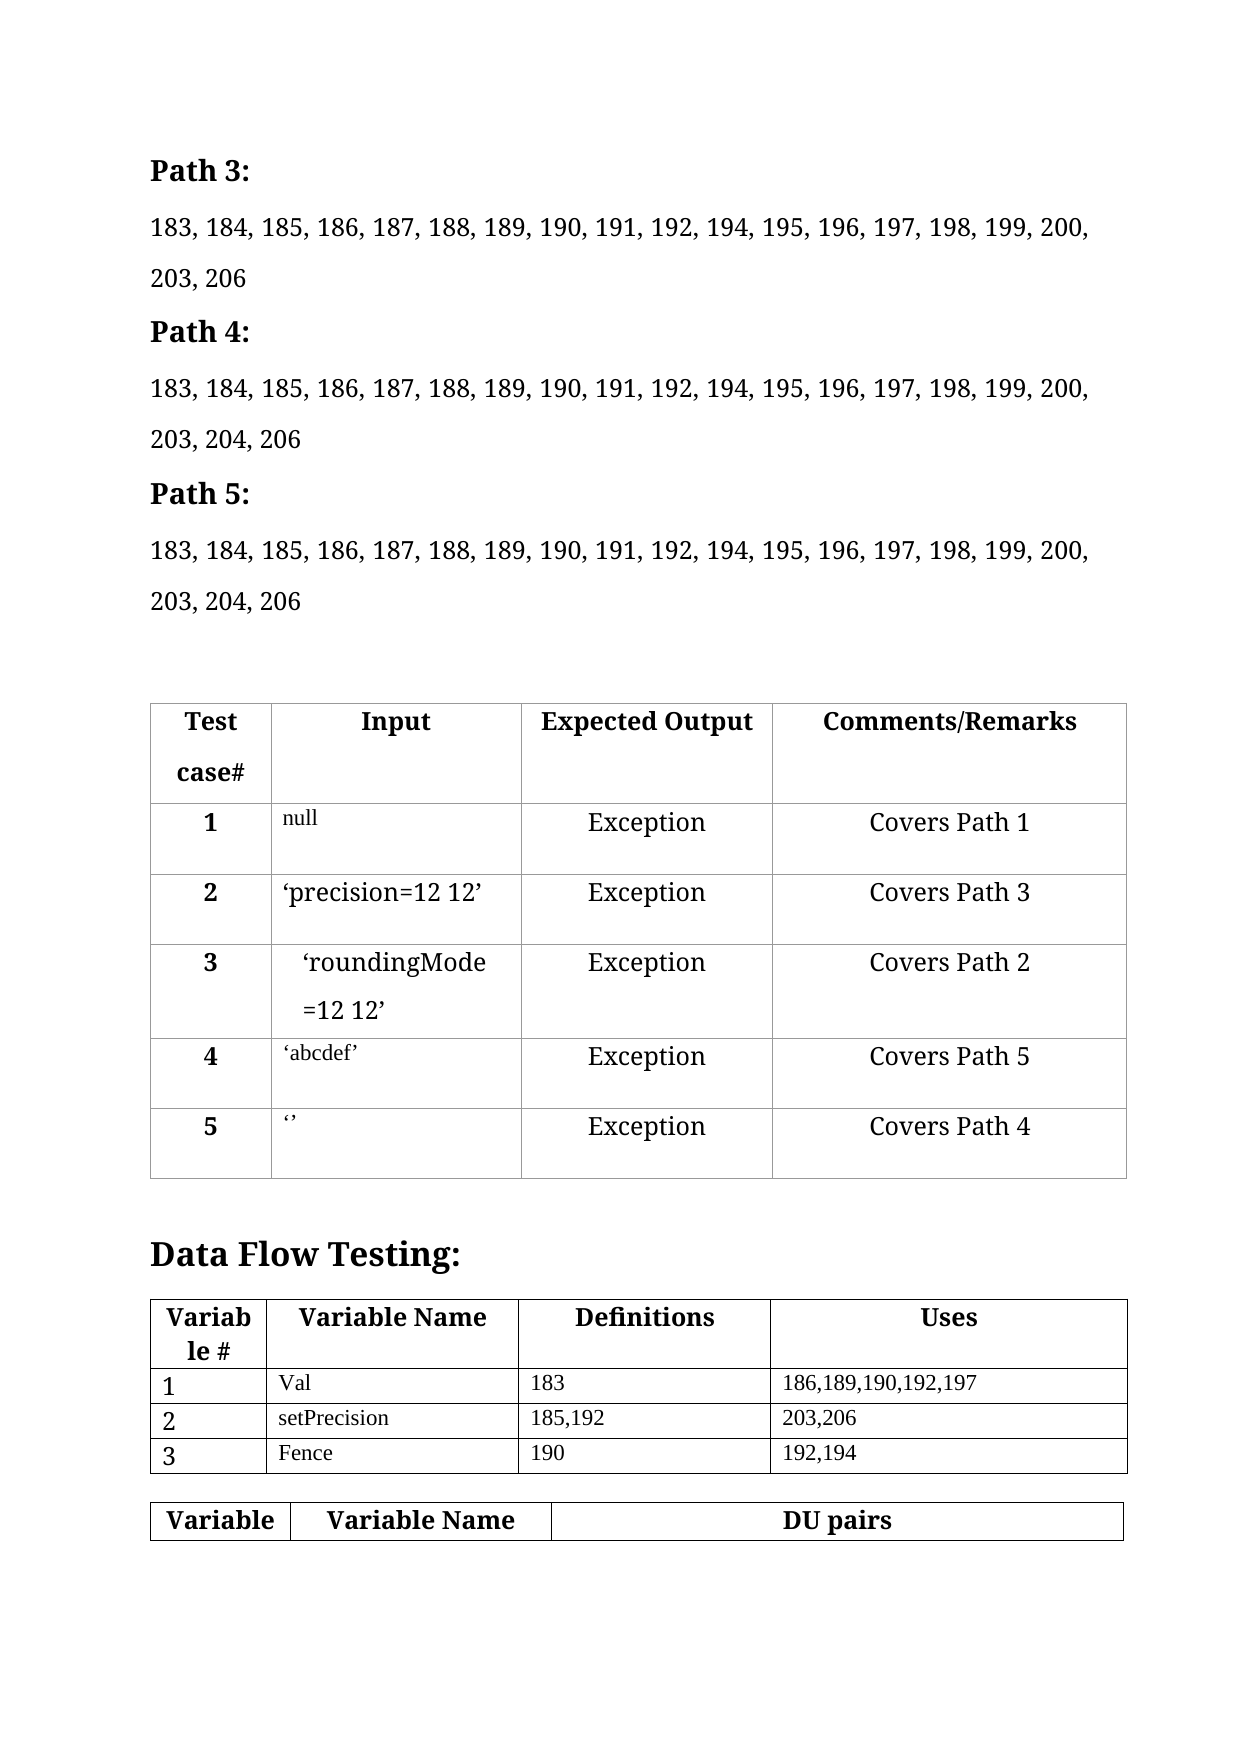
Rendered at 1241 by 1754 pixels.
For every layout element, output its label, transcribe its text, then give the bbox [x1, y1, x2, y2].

text 183, 184, 185, 186, 187, 188, 189, 190, 191, 192, 194, 195, 196, 197, 198, 199, 200, 203, 204, 206 [150, 533, 1090, 618]
text 183, 184, 185, 186, 187, 188, 189, 190, 191, 192, 194, 195, 196, 197, 198, 199, 200, 203, 206 [150, 209, 1090, 294]
table_header Expected Output [522, 704, 772, 803]
text Data Flow Testing: [150, 1230, 1090, 1276]
table_header Uses [771, 1300, 1127, 1368]
table_cell 2 [151, 875, 271, 944]
table_cell 1 [151, 804, 271, 873]
table_cell 190 [519, 1439, 770, 1473]
table_cell Covers Path 2 [773, 945, 1126, 1038]
text Path 5: [150, 473, 1090, 513]
table_cell setPrecision [267, 1404, 518, 1438]
table_header Variable Name [267, 1300, 518, 1368]
table_cell Covers Path 4 [773, 1109, 1126, 1178]
table_cell 192,194 [771, 1439, 1127, 1473]
table_header Test case# [151, 704, 271, 803]
table_cell 5 [151, 1109, 271, 1178]
table_cell ‘roundingMode =12 12’ [272, 945, 521, 1038]
table_cell 186,189,190,192,197 [771, 1369, 1127, 1403]
table_cell 183 [519, 1369, 770, 1403]
table_header DU pairs [552, 1503, 1123, 1540]
table_header Definitions [519, 1300, 770, 1368]
table_cell Exception [522, 875, 772, 944]
table_cell ‘’ [272, 1109, 521, 1178]
table_header Comments/Remarks [773, 704, 1126, 803]
table_cell Covers Path 5 [773, 1039, 1126, 1108]
table_cell Exception [522, 1109, 772, 1178]
table_cell 185,192 [519, 1404, 770, 1438]
table_cell 1 [151, 1369, 266, 1403]
table_cell Exception [522, 945, 772, 1038]
table_cell 2 [151, 1404, 266, 1438]
table_cell Covers Path 3 [773, 875, 1126, 944]
table_cell null [272, 804, 521, 873]
text Path 3: [150, 150, 1090, 190]
table_header Variable # [151, 1503, 290, 1540]
table_cell 4 [151, 1039, 271, 1108]
table_cell 203,206 [771, 1404, 1127, 1438]
table_cell Exception [522, 1039, 772, 1108]
table_cell Exception [522, 804, 772, 873]
table_cell ‘abcdef’ [272, 1039, 521, 1108]
table_cell ‘precision=12 12’ [272, 875, 521, 944]
table_header Input [272, 704, 521, 803]
table_cell Val [267, 1369, 518, 1403]
table_cell 3 [151, 1439, 266, 1473]
table_header Variable Name [291, 1503, 551, 1540]
text Path 4: [150, 312, 1090, 351]
text 183, 184, 185, 186, 187, 188, 189, 190, 191, 192, 194, 195, 196, 197, 198, 199, 200, 203, 204, 206 [150, 371, 1090, 456]
table_cell Fence [267, 1439, 518, 1473]
table_header Variable # [151, 1300, 266, 1368]
table_cell Covers Path 1 [773, 804, 1126, 873]
table_cell 3 [151, 945, 271, 1038]
